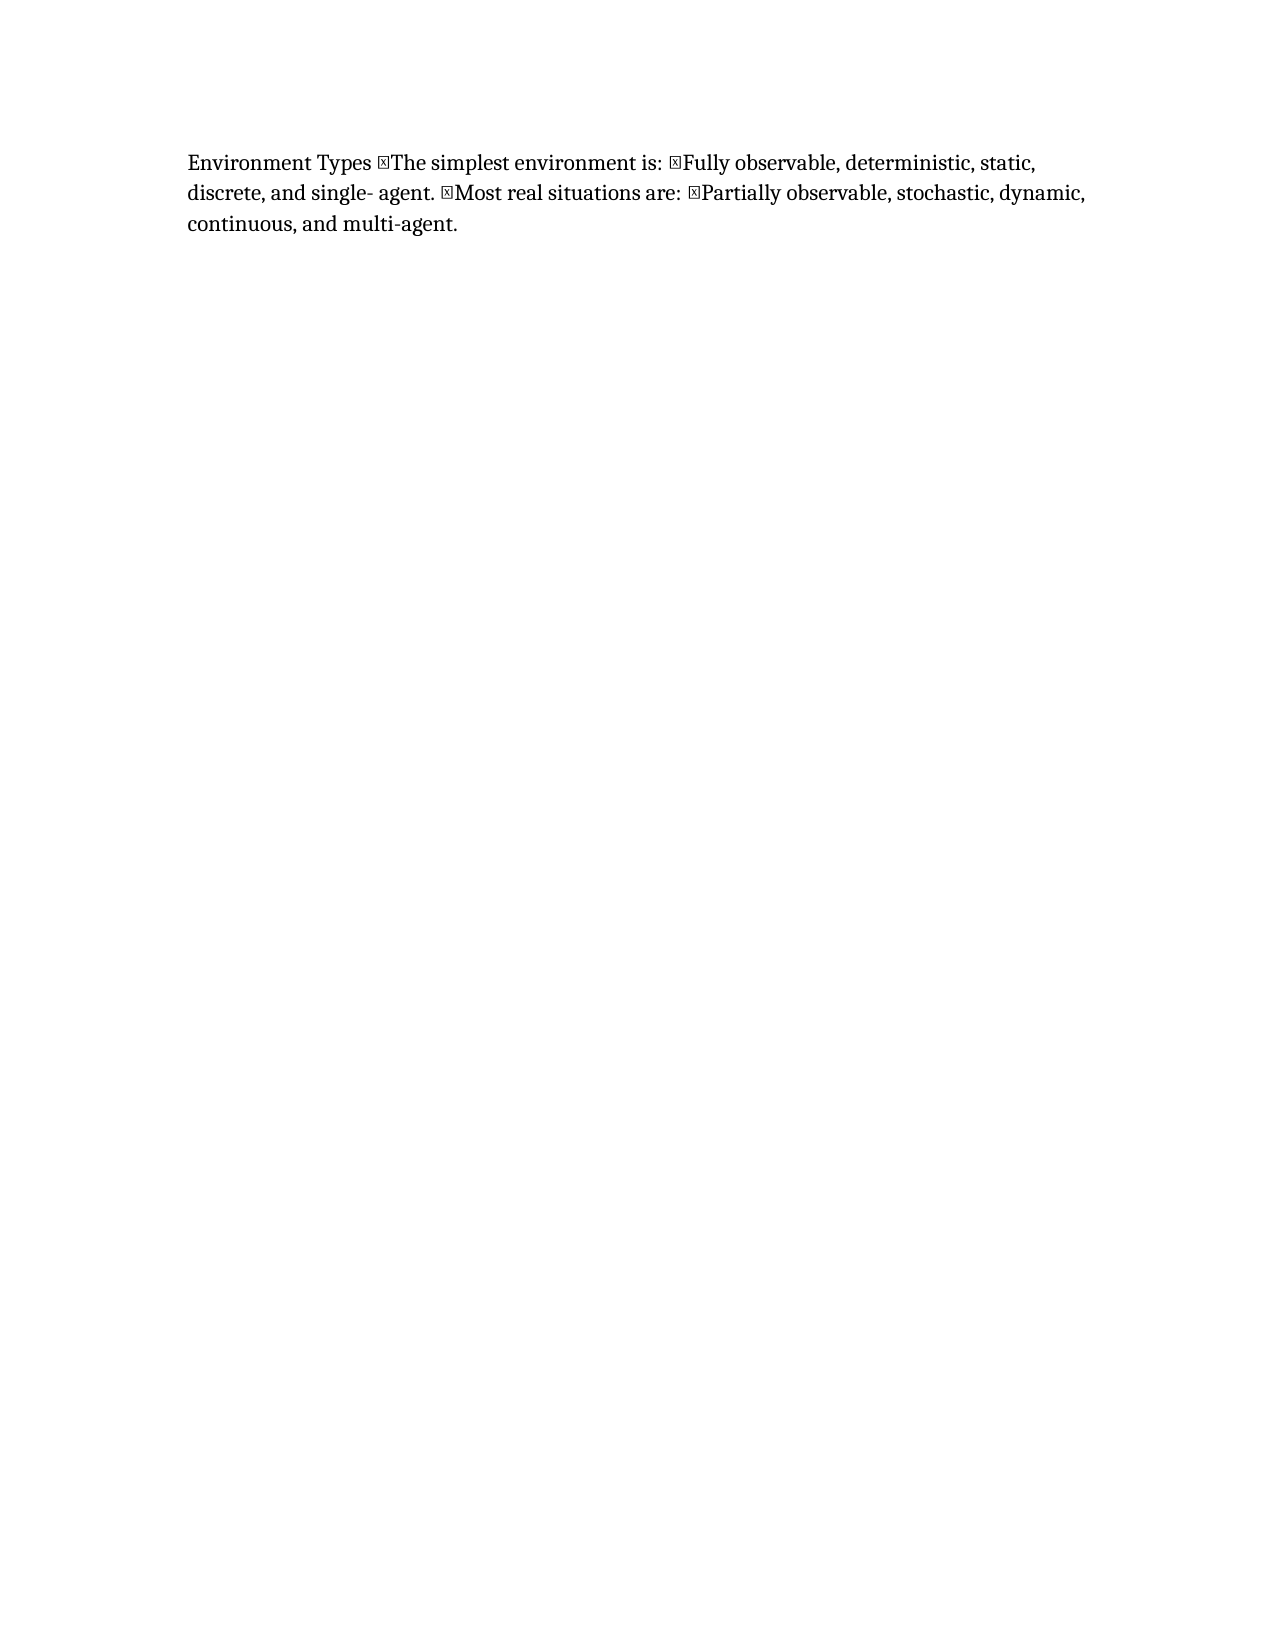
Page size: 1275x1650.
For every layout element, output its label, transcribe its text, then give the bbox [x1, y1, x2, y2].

text Environment Types The simplest environment is: Fully observable, deterministic, static, discrete, and single- agent. Most real situations are: Partially observable, stochastic, dynamic, continuous, and multi-agent. [187, 150, 1087, 237]
